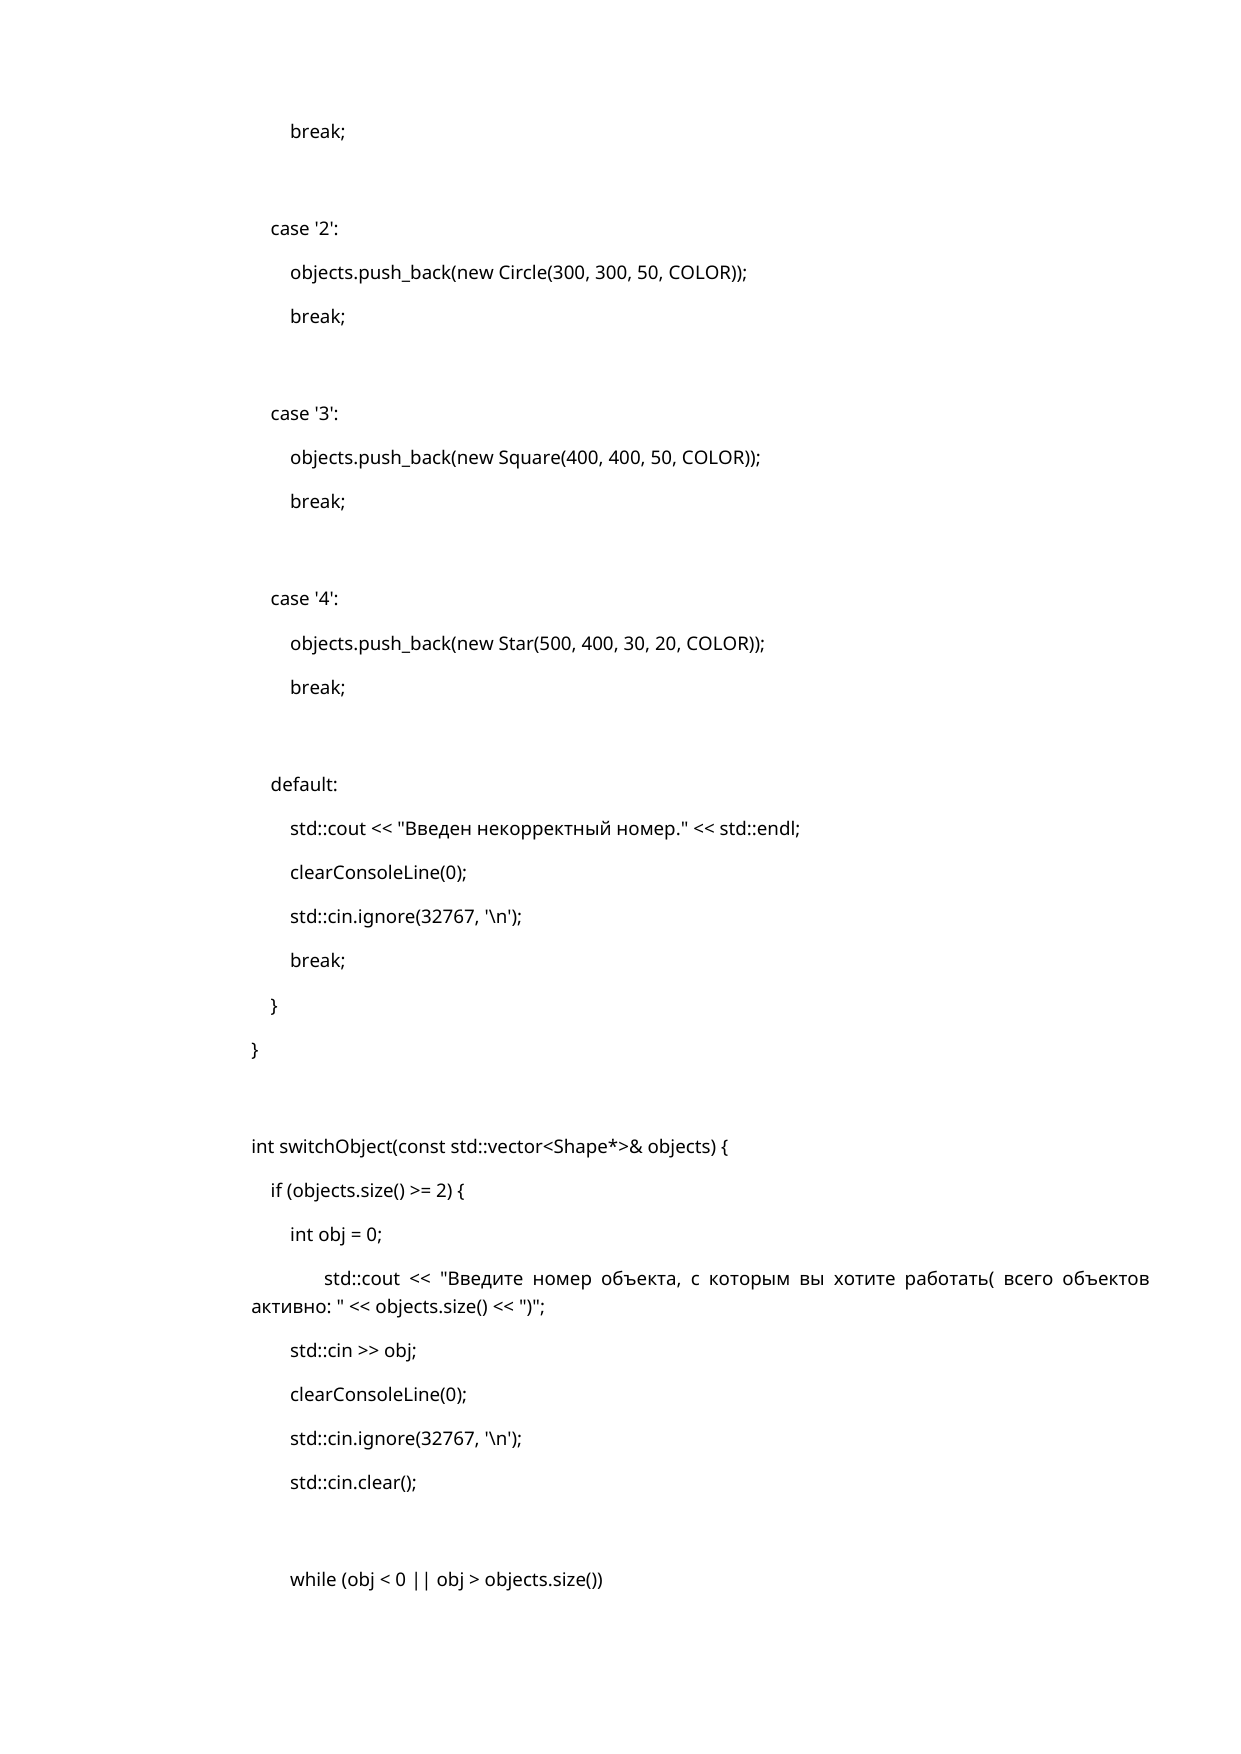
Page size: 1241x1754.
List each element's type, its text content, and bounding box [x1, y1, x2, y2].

text break; [251, 489, 1152, 514]
text default: [251, 771, 1152, 797]
text clearConsoleLine(0); [251, 1381, 1152, 1407]
text int switchObject(const std::vector<Shape*>& objects) { [251, 1133, 1152, 1158]
text std::cin.clear(); [251, 1470, 1152, 1495]
text } [251, 1036, 1152, 1062]
text std::cout << "Введен некорректный номер." << std::endl; [251, 815, 1152, 841]
text std::cout << "Введите номер объекта, с которым вы хотите работать( всего объектов активно: " << objects.size() << ")"; [251, 1266, 1152, 1318]
text std::cin.ignore(32767, '\n'); [251, 903, 1152, 929]
text if (objects.size() >= 2) { [251, 1177, 1152, 1203]
text std::cin.ignore(32767, '\n'); [251, 1426, 1152, 1451]
text clearConsoleLine(0); [251, 859, 1152, 885]
text objects.push_back(new Circle(300, 300, 50, COLOR)); [251, 259, 1152, 285]
text case '2': [251, 215, 1152, 241]
text break; [251, 948, 1152, 973]
text objects.push_back(new Square(400, 400, 50, COLOR)); [251, 444, 1152, 470]
text std::cin >> obj; [251, 1337, 1152, 1363]
text break; [251, 303, 1152, 329]
text case '4': [251, 586, 1152, 611]
text while (obj < 0 || obj > objects.size()) [251, 1567, 1152, 1592]
text } [251, 992, 1152, 1017]
text case '3': [251, 400, 1152, 426]
text objects.push_back(new Star(500, 400, 30, 20, COLOR)); [251, 630, 1152, 655]
text break; [251, 674, 1152, 699]
text break; [251, 118, 1152, 144]
text int obj = 0; [251, 1221, 1152, 1247]
